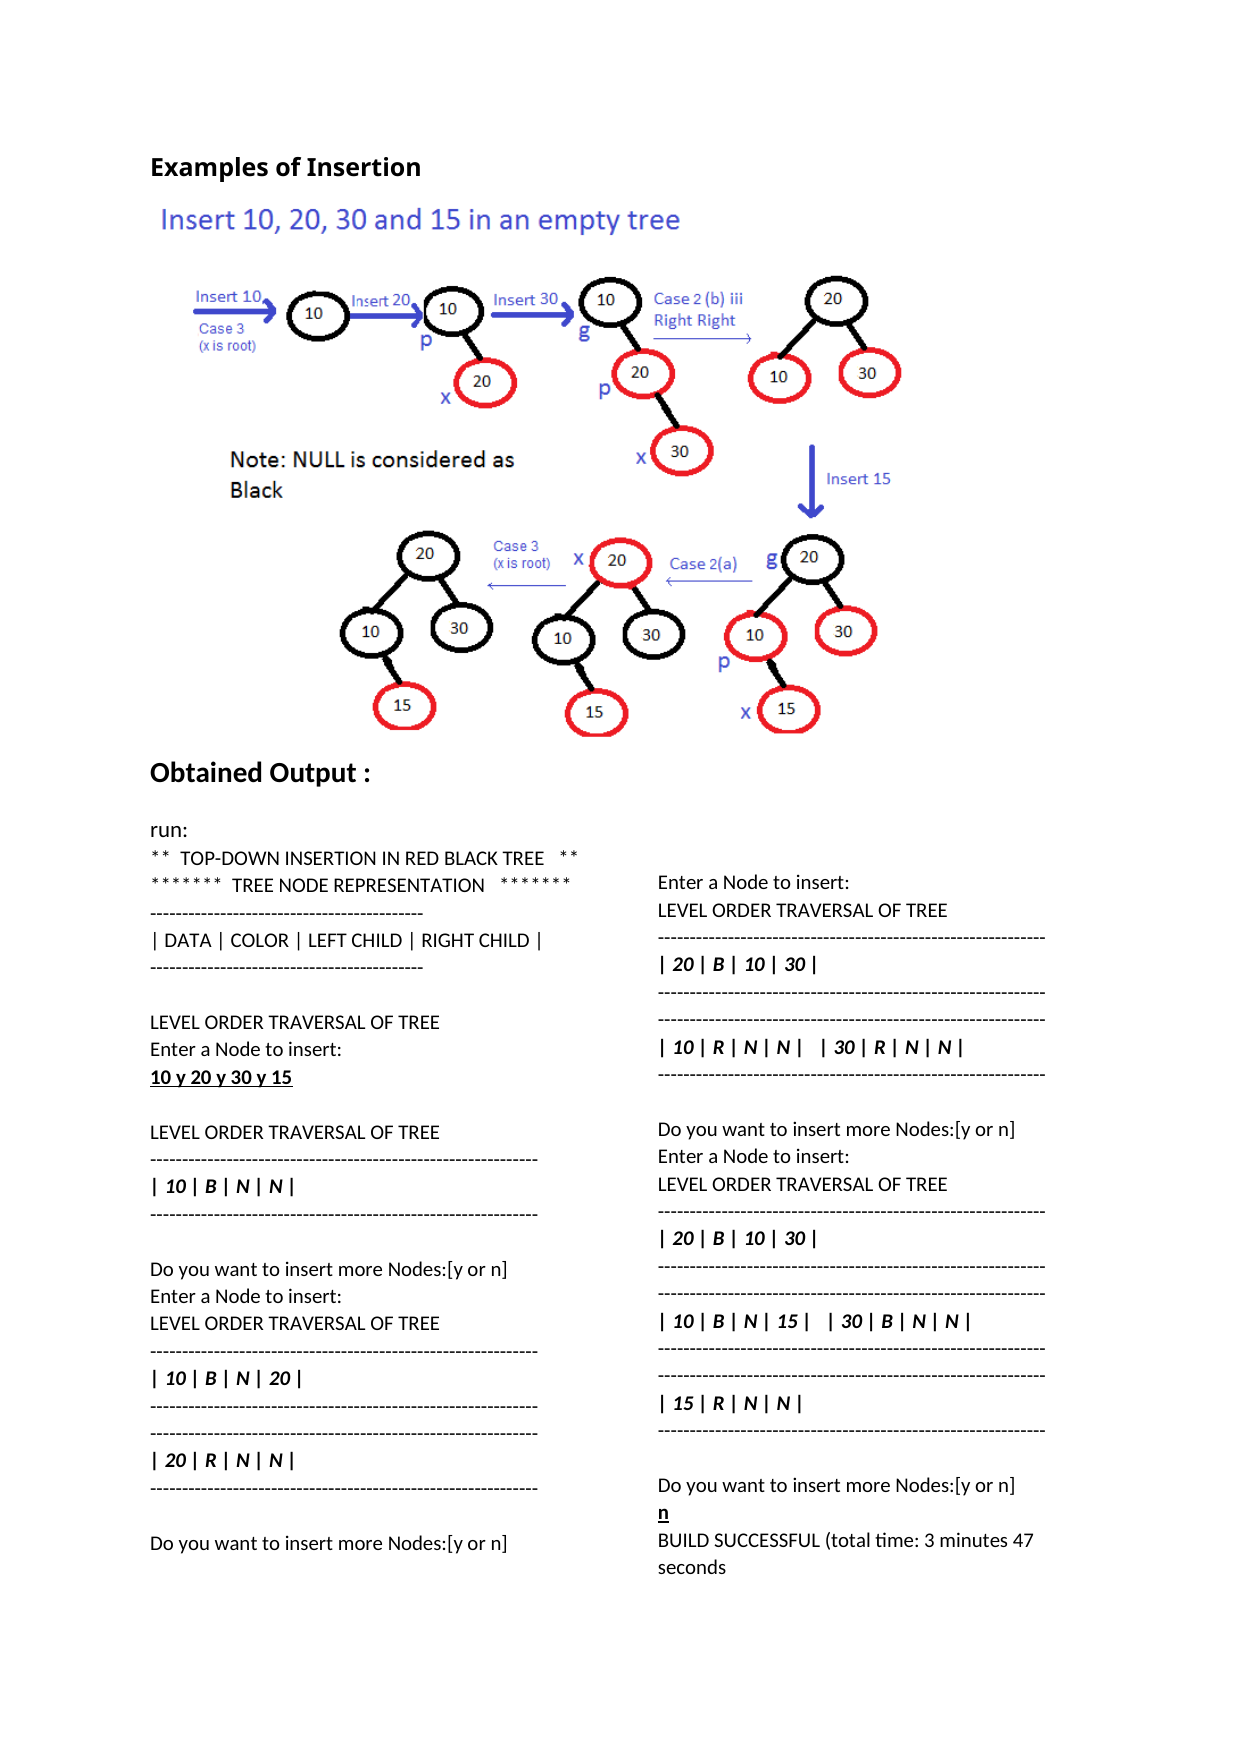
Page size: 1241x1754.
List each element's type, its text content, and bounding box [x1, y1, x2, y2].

text ------------------------------------------------------------- [658, 979, 1090, 1004]
text LEVEL ORDER TRAVERSAL OF TREE [150, 1311, 583, 1336]
text Do you want to insert more Nodes:[y or n] [150, 1256, 583, 1281]
picture [150, 184, 932, 755]
text | 20 | B | 10 | 30 | [658, 1226, 1090, 1251]
text ------------------------------------------------------------- [658, 1006, 1090, 1032]
text ------------------------------------------------------------- [658, 1335, 1090, 1361]
text ------------------------------------------- [150, 900, 583, 925]
text Do you want to insert more Nodes:[y or n] [658, 1472, 1090, 1498]
text | DATA | COLOR | LEFT CHILD | RIGHT CHILD | [150, 927, 583, 952]
text | 10 | B | N | N | [150, 1174, 583, 1199]
text Obtained Output : [150, 754, 1090, 790]
text | 10 | B | N | 20 | [150, 1365, 583, 1391]
text BUILD SUCCESSFUL (total time: 3 minutes 47 seconds [658, 1527, 1090, 1580]
text ------------------------------------------------------------- [658, 924, 1090, 950]
text run: [150, 815, 583, 843]
text ------------------------------------------------------------- [150, 1201, 583, 1226]
text ------------------------------------------------------------- [658, 1253, 1090, 1278]
text ------------------------------------------------------------- [658, 1280, 1090, 1306]
text 10 y 20 y 30 y 15 [150, 1064, 583, 1089]
text ------------------------------------------------------------- [658, 1198, 1090, 1224]
text ------------------------------------------------------------- [150, 1420, 583, 1446]
text ------------------------------------------------------------- [658, 1061, 1090, 1087]
text | 20 | B | 10 | 30 | [658, 952, 1090, 977]
text | 15 | R | N | N | [658, 1390, 1090, 1415]
text | 10 | B | N | 15 | | 30 | B | N | N | [658, 1308, 1090, 1333]
text Do you want to insert more Nodes:[y or n] [658, 1116, 1090, 1141]
text LEVEL ORDER TRAVERSAL OF TREE [150, 1009, 583, 1035]
text Enter a Node to insert: [658, 869, 1090, 895]
text ******* TREE NODE REPRESENTATION ******* [150, 872, 583, 898]
text ------------------------------------------------------------- [150, 1393, 583, 1418]
text LEVEL ORDER TRAVERSAL OF TREE [658, 1171, 1090, 1196]
text ------------------------------------------------------------- [150, 1475, 583, 1500]
text LEVEL ORDER TRAVERSAL OF TREE [150, 1119, 583, 1144]
text | 20 | R | N | N | [150, 1448, 583, 1473]
text ** TOP-DOWN INSERTION IN RED BLACK TREE ** [150, 845, 583, 870]
text Enter a Node to insert: [150, 1037, 583, 1062]
text | 10 | R | N | N | | 30 | R | N | N | [658, 1034, 1090, 1059]
text LEVEL ORDER TRAVERSAL OF TREE [658, 897, 1090, 922]
text Do you want to insert more Nodes:[y or n] [150, 1530, 583, 1555]
text ------------------------------------------------------------- [150, 1338, 583, 1363]
text Enter a Node to insert: [658, 1143, 1090, 1169]
text ------------------------------------------- [150, 954, 583, 980]
text ------------------------------------------------------------- [150, 1146, 583, 1172]
text Enter a Node to insert: [150, 1283, 583, 1309]
text ------------------------------------------------------------- [658, 1417, 1090, 1443]
text ------------------------------------------------------------- [658, 1363, 1090, 1388]
text n [658, 1499, 1090, 1525]
